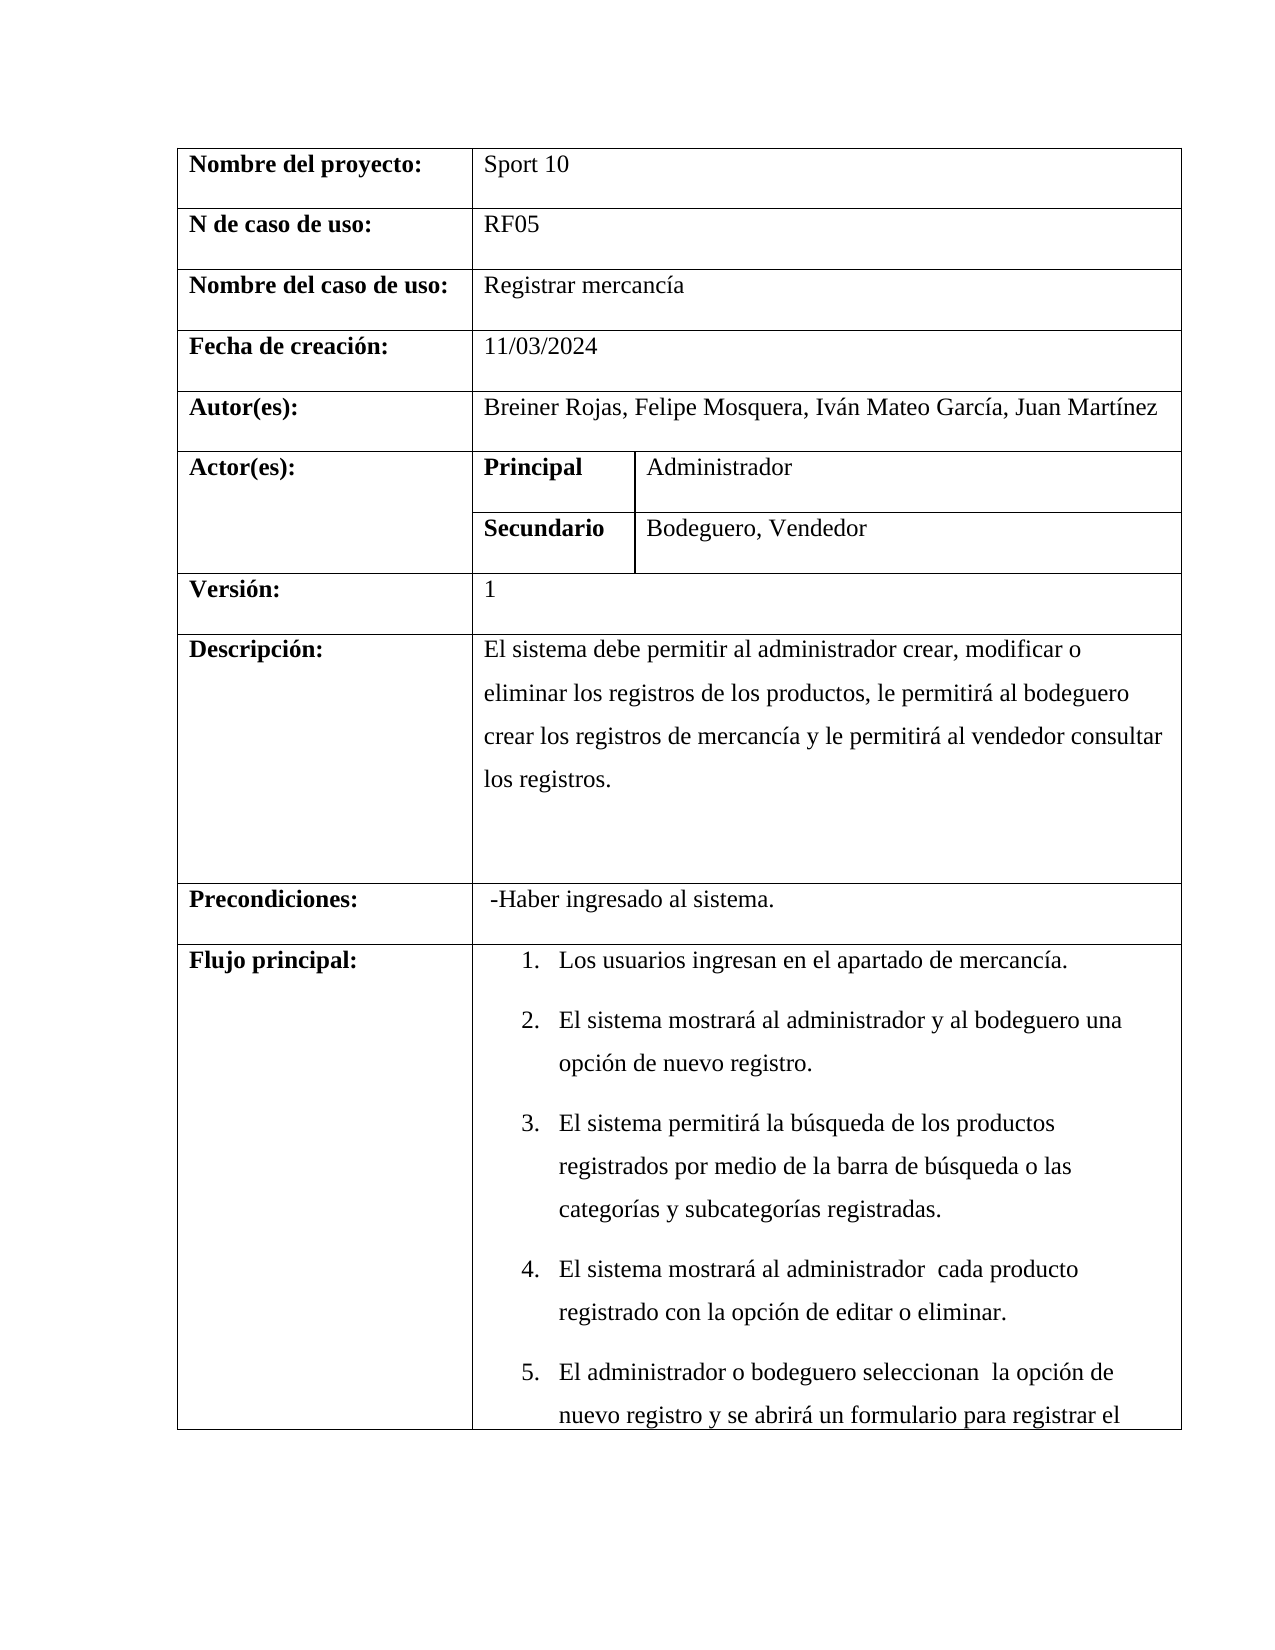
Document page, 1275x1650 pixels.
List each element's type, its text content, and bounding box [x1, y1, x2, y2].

table_cell Flujo principal: [178, 945, 472, 1429]
table_cell N de caso de uso: [178, 209, 472, 269]
table_cell 11/03/2024 [473, 331, 1181, 391]
table_cell Secundario [473, 513, 634, 573]
table_cell Versión: [178, 574, 472, 633]
table_cell Bodeguero, Vendedor [636, 513, 1181, 573]
table_cell Actor(es): [178, 452, 472, 573]
table_cell Breiner Rojas, Felipe Mosquera, Iván Mateo García, Juan Martínez [473, 392, 1181, 451]
table_cell RF05 [473, 209, 1181, 269]
table_cell Precondiciones: [178, 884, 472, 944]
table_cell Registrar mercancía [473, 270, 1181, 330]
table_cell Administrador [636, 452, 1181, 512]
table_cell El sistema debe permitir al administrador crear, modificar o eliminar los registros de los productos, le permitirá al bodeguero crear los registros de mercancía y le permitirá al vendedor consultar los registros. [473, 635, 1181, 883]
table_cell Autor(es): [178, 392, 472, 451]
table_header Nombre del proyecto: [178, 149, 472, 208]
table_cell -Haber ingresado al sistema. [473, 884, 1181, 944]
table_cell Fecha de creación: [178, 331, 472, 391]
table_cell Nombre del caso de uso: [178, 270, 472, 330]
table_header Sport 10 [473, 149, 1181, 208]
table_cell Descripción: [178, 635, 472, 883]
table_cell 1 [473, 574, 1181, 633]
table_cell Principal [473, 452, 634, 512]
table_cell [473, 945, 1181, 1429]
